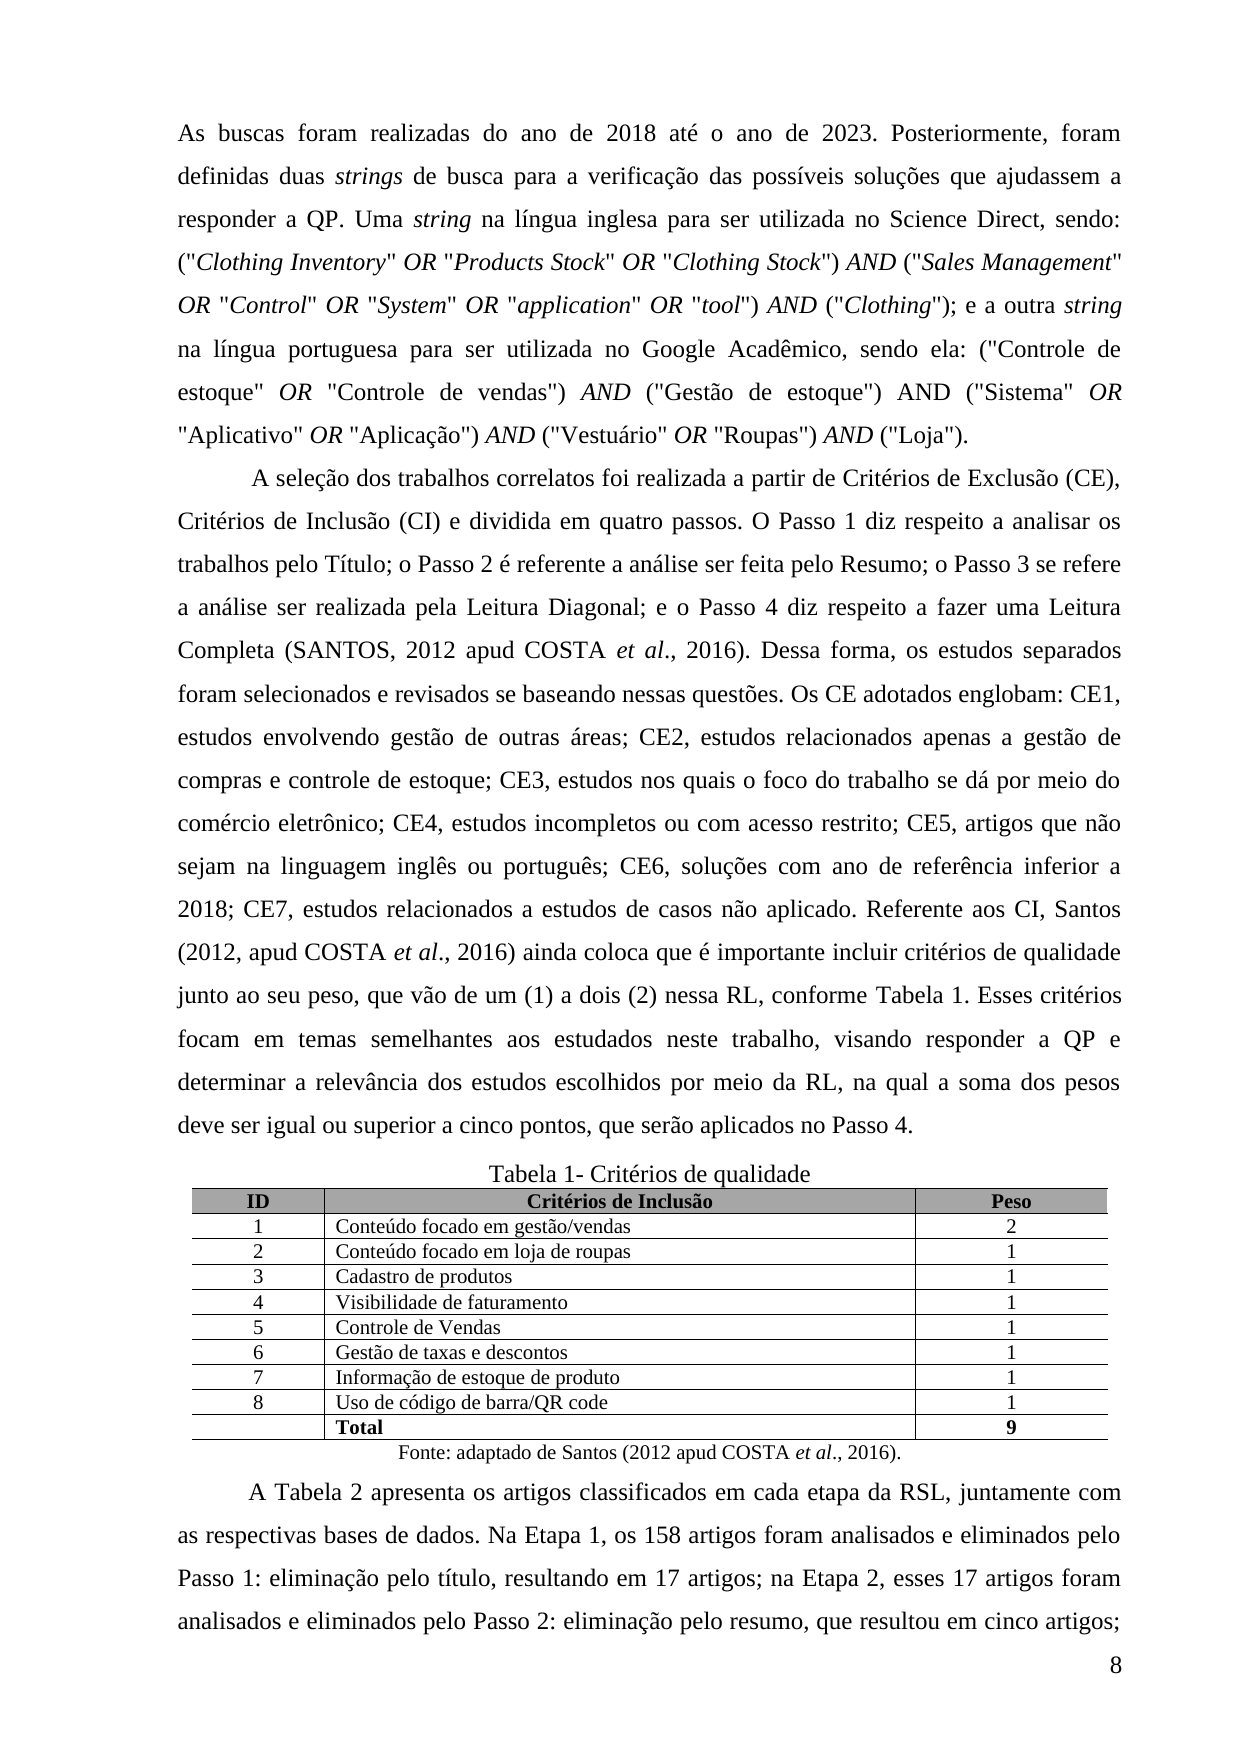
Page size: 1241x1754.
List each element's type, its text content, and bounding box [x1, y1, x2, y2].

table_cell 1 [916, 1390, 1107, 1414]
text A seleção dos trabalhos correlatos foi realizada a partir de Critérios de Exclusão (CE), Critérios de Inclusão (CI) e dividida em quatro passos. O Passo 1 diz respeito a analisar os trabalhos pelo Título; o Passo 2 é referente a análise ser feita pelo Resumo; o Passo 3 se refere a análise ser realizada pela Leitura Diagonal; e o Passo 4 diz respeito a fazer uma Leitura Completa (SANTOS, 2012 apud COSTA et al., 2016). Dessa forma, os estudos separados foram selecionados e revisados se baseando nessas questões. Os CE adotados englobam: CE1, estudos envolvendo gestão de outras áreas; CE2, estudos relacionados apenas a gestão de compras e controle de estoque; CE3, estudos nos quais o foco do trabalho se dá por meio do comércio eletrônico; CE4, estudos incompletos ou com acesso restrito; CE5, artigos que não sejam na linguagem inglês ou português; CE6, soluções com ano de referência inferior a 2018; CE7, estudos relacionados a estudos de casos não aplicado. Referente aos CI, Santos (2012, apud COSTA et al., 2016) ainda coloca que é importante incluir critérios de qualidade junto ao seu peso, que vão de um (1) a dois (2) nessa RL, conforme Tabela 1. Esses critérios focam em temas semelhantes aos estudados neste trabalho, visando responder a QP e determinar a relevância dos estudos escolhidos por meio da RL, na qual a soma dos pesos deve ser igual ou superior a cinco pontos, que serão aplicados no Passo 4. [177, 463, 1122, 1139]
text Tabela 1- Critérios de qualidade [177, 1159, 1122, 1188]
table_cell Informação de estoque de produto [325, 1365, 915, 1389]
table_cell [192, 1415, 324, 1439]
text As buscas foram realizadas do ano de 2018 até o ano de 2023. Posteriormente, foram definidas duas strings de busca para a verificação das possíveis soluções que ajudassem a responder a QP. Uma string na língua inglesa para ser utilizada no Science Direct, sendo: ("Clothing Inventory" OR "Products Stock" OR "Clothing Stock") AND ("Sales Management" OR "Control" OR "System" OR "application" OR "tool") AND ("Clothing"); e a outra string na língua portuguesa para ser utilizada no Google Acadêmico, sendo ela: ("Controle de estoque" OR "Controle de vendas") AND ("Gestão de estoque") AND ("Sistema" OR "Aplicativo" OR "Aplicação") AND ("Vestuário" OR "Roupas") AND ("Loja"). [177, 118, 1122, 449]
table_cell Conteúdo focado em loja de roupas [325, 1239, 915, 1263]
table_header ID [192, 1189, 324, 1213]
table_cell 1 [916, 1239, 1107, 1263]
table_cell 7 [192, 1365, 324, 1389]
table_cell Visibilidade de faturamento [325, 1290, 915, 1314]
table_cell 8 [192, 1390, 324, 1414]
table_cell 1 [916, 1365, 1107, 1389]
table_cell 6 [192, 1340, 324, 1364]
table_cell 1 [192, 1214, 324, 1238]
table_cell Gestão de taxas e descontos [325, 1340, 915, 1364]
table_cell 1 [916, 1315, 1107, 1339]
table_cell 9 [916, 1415, 1107, 1439]
table_cell Conteúdo focado em gestão/vendas [325, 1214, 915, 1238]
table_header Critérios de Inclusão [325, 1189, 915, 1213]
table_cell 2 [192, 1239, 324, 1263]
text Fonte: adaptado de Santos (2012 apud COSTA et al., 2016). [177, 1440, 1122, 1464]
table_header Peso [916, 1189, 1107, 1213]
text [177, 1477, 1122, 1635]
table_cell Cadastro de produtos [325, 1265, 915, 1288]
table_cell 4 [192, 1290, 324, 1314]
table_cell 2 [916, 1214, 1107, 1238]
table_cell 3 [192, 1265, 324, 1288]
table_cell Uso de código de barra/QR code [325, 1390, 915, 1414]
table_cell 5 [192, 1315, 324, 1339]
table_cell Total [325, 1415, 915, 1439]
table_cell 1 [916, 1290, 1107, 1314]
table_cell 1 [916, 1265, 1107, 1288]
table_cell Controle de Vendas [325, 1315, 915, 1339]
table_cell 1 [916, 1340, 1107, 1364]
